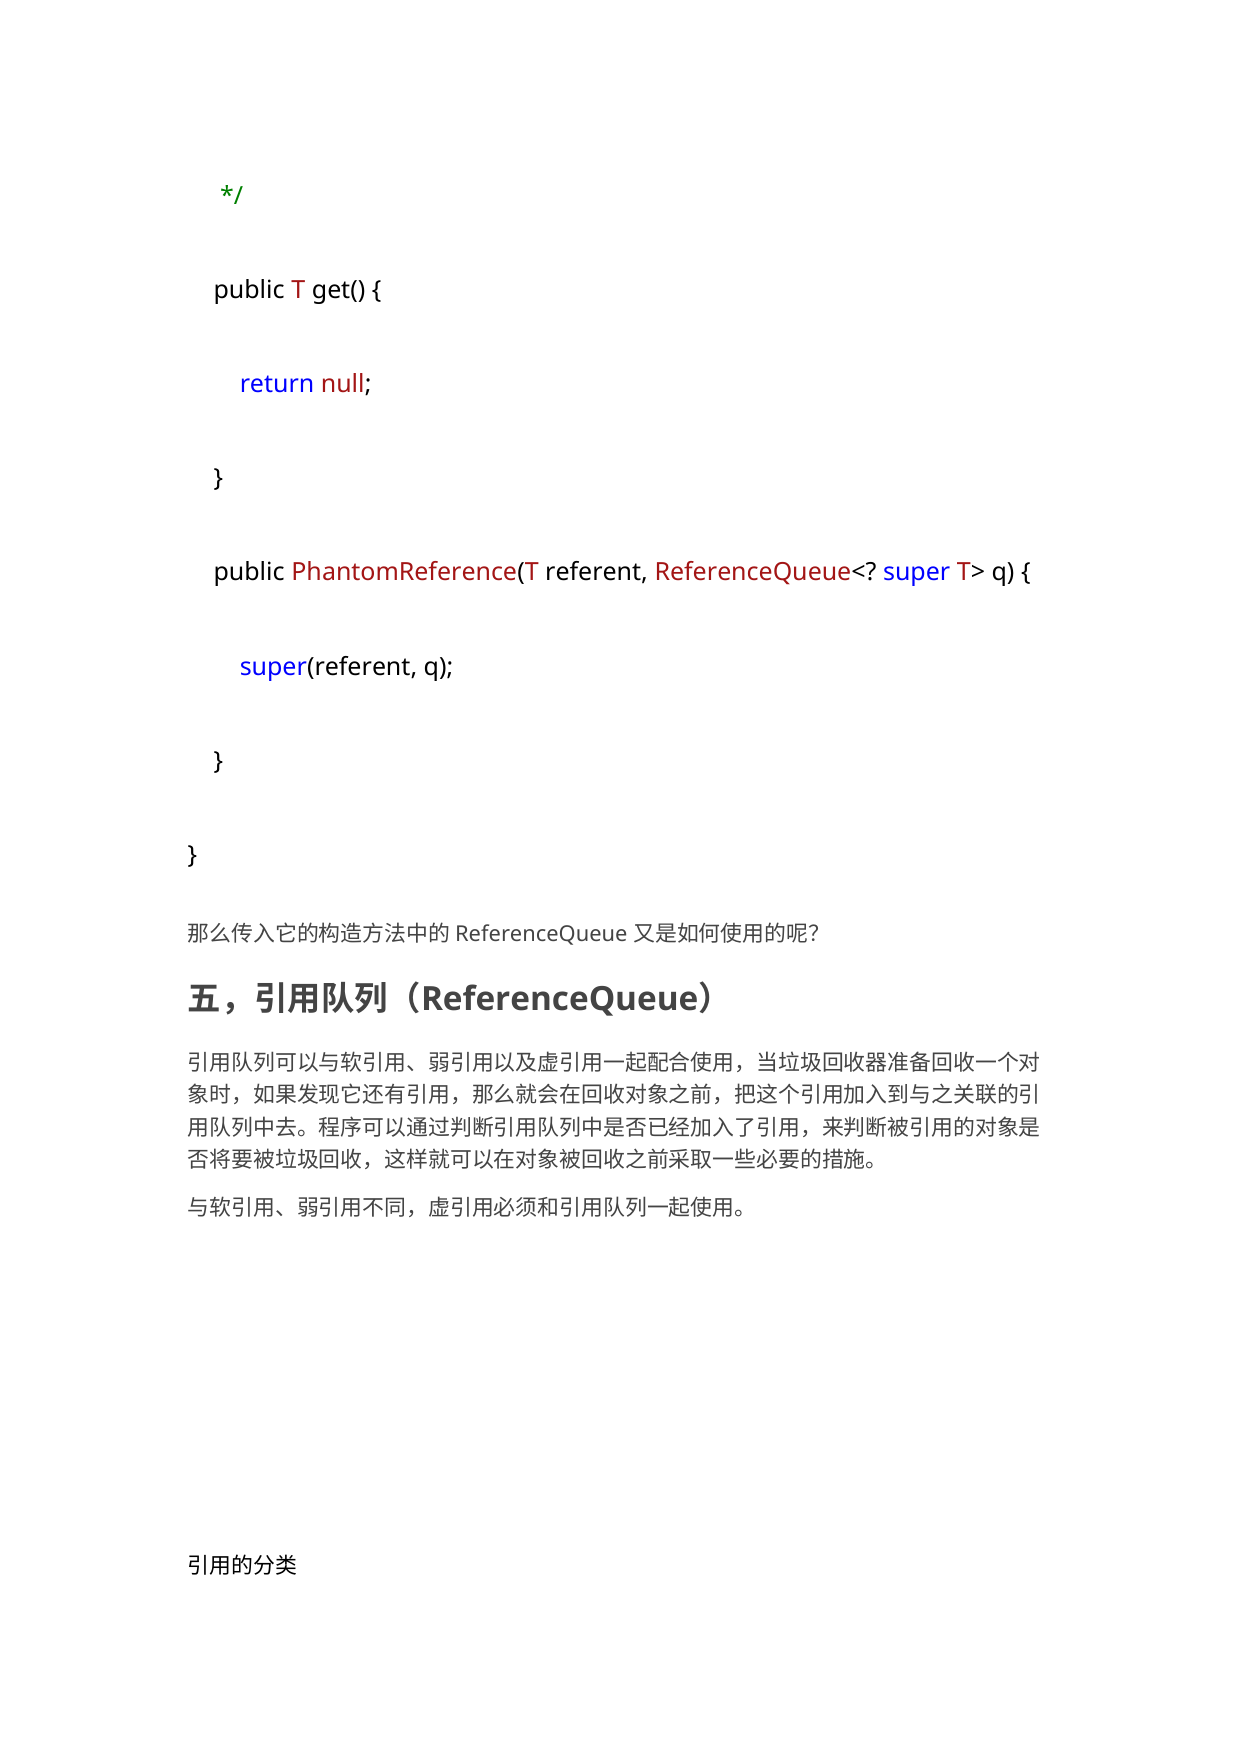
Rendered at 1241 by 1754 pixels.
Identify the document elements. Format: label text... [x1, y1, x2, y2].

text 与软引用、弱引用不同，虚引用必须和引用队列一起使用。 [187, 1190, 1053, 1222]
text 那么传入它的构造方法中的 ReferenceQueue 又是如何使用的呢？ [187, 915, 1053, 948]
text 引用队列可以与软引用、弱引用以及虚引用一起配合使用，当垃圾回收器准备回收一个对象时，如果发现它还有引用，那么就会在回收对象之前，把这个引用加入到与之关联的引用队列中去。程序可以通过判断引用队列中是否已经加入了引用，来判断被引用的对象是否将要被垃圾回收，这样就可以在对象被回收之前采取一些必要的措施。 [187, 1044, 1053, 1174]
text */ [187, 162, 1053, 227]
text } [187, 821, 1053, 886]
text public PhantomReference(T referent, ReferenceQueue<? super T> q) { [187, 539, 1053, 604]
text 五，引用队列（ReferenceQueue） [187, 963, 1053, 1028]
text super(referent, q); [187, 633, 1053, 698]
text return null; [187, 350, 1053, 415]
text } [187, 444, 1053, 509]
text } [187, 727, 1053, 792]
text 引用的分类 [187, 1547, 1053, 1580]
text public T get() { [187, 256, 1053, 321]
